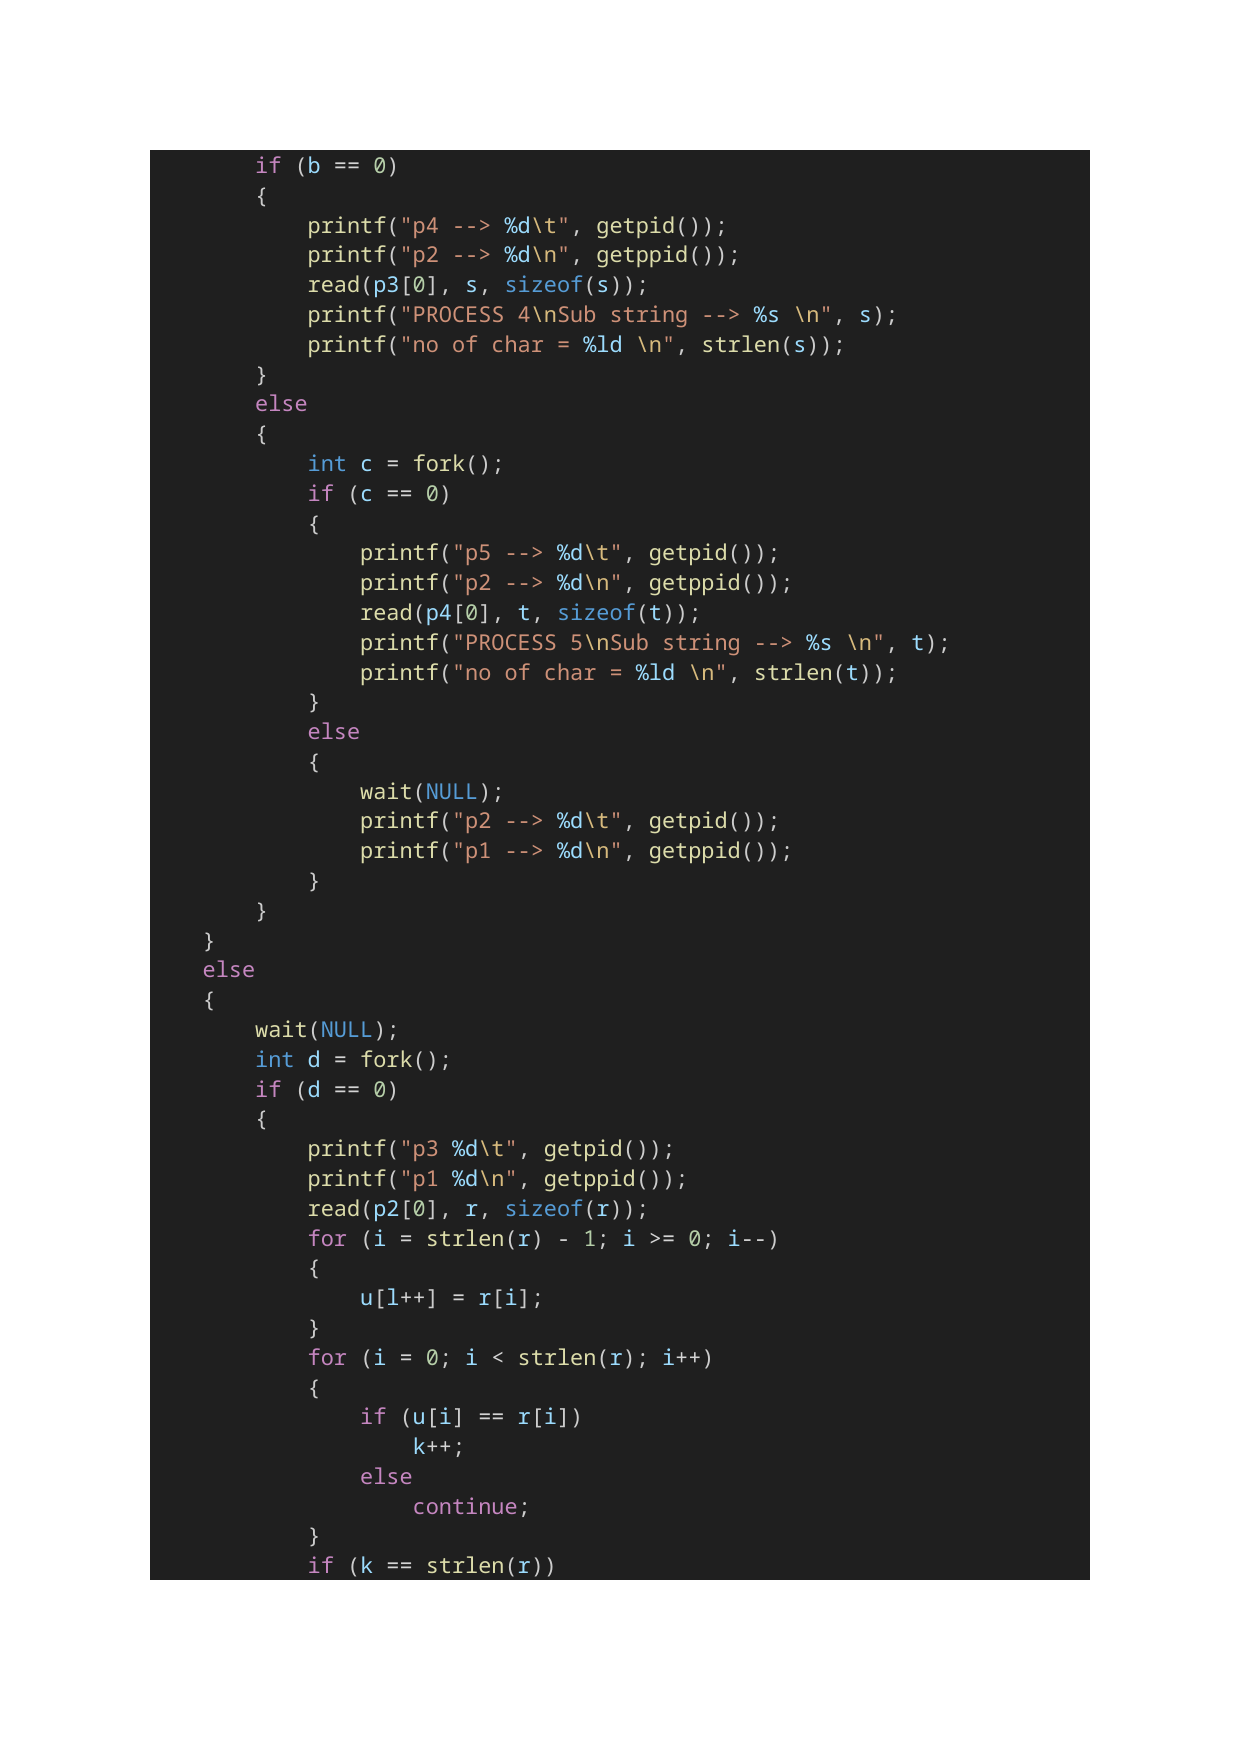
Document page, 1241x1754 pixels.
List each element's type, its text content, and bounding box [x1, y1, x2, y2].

text wait(NULL); [150, 1014, 1090, 1044]
text else [150, 1461, 1090, 1491]
text printf("p2 --> %d\n", getppid()); [150, 567, 1090, 597]
text printf("PROCESS 4\nSub string --> %s \n", s); [150, 299, 1090, 329]
text printf("p1 --> %d\n", getppid()); [150, 835, 1090, 865]
text } [150, 1312, 1090, 1342]
text { [150, 507, 1090, 537]
text else [150, 954, 1090, 984]
text for (i = 0; i < strlen(r); i++) [150, 1342, 1090, 1371]
text { [150, 984, 1090, 1014]
text if (u[i] == r[i]) [150, 1401, 1090, 1431]
text { [150, 1252, 1090, 1282]
text int c = fork(); [150, 448, 1090, 478]
text } [150, 358, 1090, 388]
text if (k == strlen(r)) [150, 1550, 1090, 1580]
text printf("p5 --> %d\t", getpid()); [150, 537, 1090, 567]
text for (i = strlen(r) - 1; i >= 0; i--) [150, 1222, 1090, 1252]
text printf("p4 --> %d\t", getpid()); [150, 209, 1090, 239]
text { [150, 1371, 1090, 1401]
text { [150, 418, 1090, 448]
text } [150, 686, 1090, 716]
text printf("p3 %d\t", getpid()); [150, 1133, 1090, 1163]
text printf("p2 --> %d\t", getpid()); [150, 805, 1090, 835]
text k++; [150, 1431, 1090, 1461]
text printf("no of char = %ld \n", strlen(t)); [150, 656, 1090, 686]
text } [150, 865, 1090, 895]
text { [150, 1103, 1090, 1133]
text read(p2[0], r, sizeof(r)); [150, 1193, 1090, 1222]
text wait(NULL); [150, 776, 1090, 805]
text printf("PROCESS 5\nSub string --> %s \n", t); [150, 627, 1090, 656]
text printf("no of char = %ld \n", strlen(s)); [150, 329, 1090, 358]
text if (d == 0) [150, 1073, 1090, 1103]
text printf("p2 --> %d\n", getppid()); [150, 239, 1090, 269]
text } [150, 895, 1090, 924]
text else [150, 716, 1090, 746]
text if (c == 0) [150, 478, 1090, 507]
text } [150, 924, 1090, 954]
text read(p4[0], t, sizeof(t)); [150, 597, 1090, 627]
text else [150, 388, 1090, 418]
text printf("p1 %d\n", getppid()); [150, 1163, 1090, 1193]
text { [150, 180, 1090, 209]
text u[l++] = r[i]; [150, 1282, 1090, 1312]
text continue; [150, 1491, 1090, 1520]
text int d = fork(); [150, 1044, 1090, 1073]
text read(p3[0], s, sizeof(s)); [150, 269, 1090, 299]
text if (b == 0) [150, 150, 1090, 180]
text { [150, 746, 1090, 776]
text } [150, 1520, 1090, 1550]
